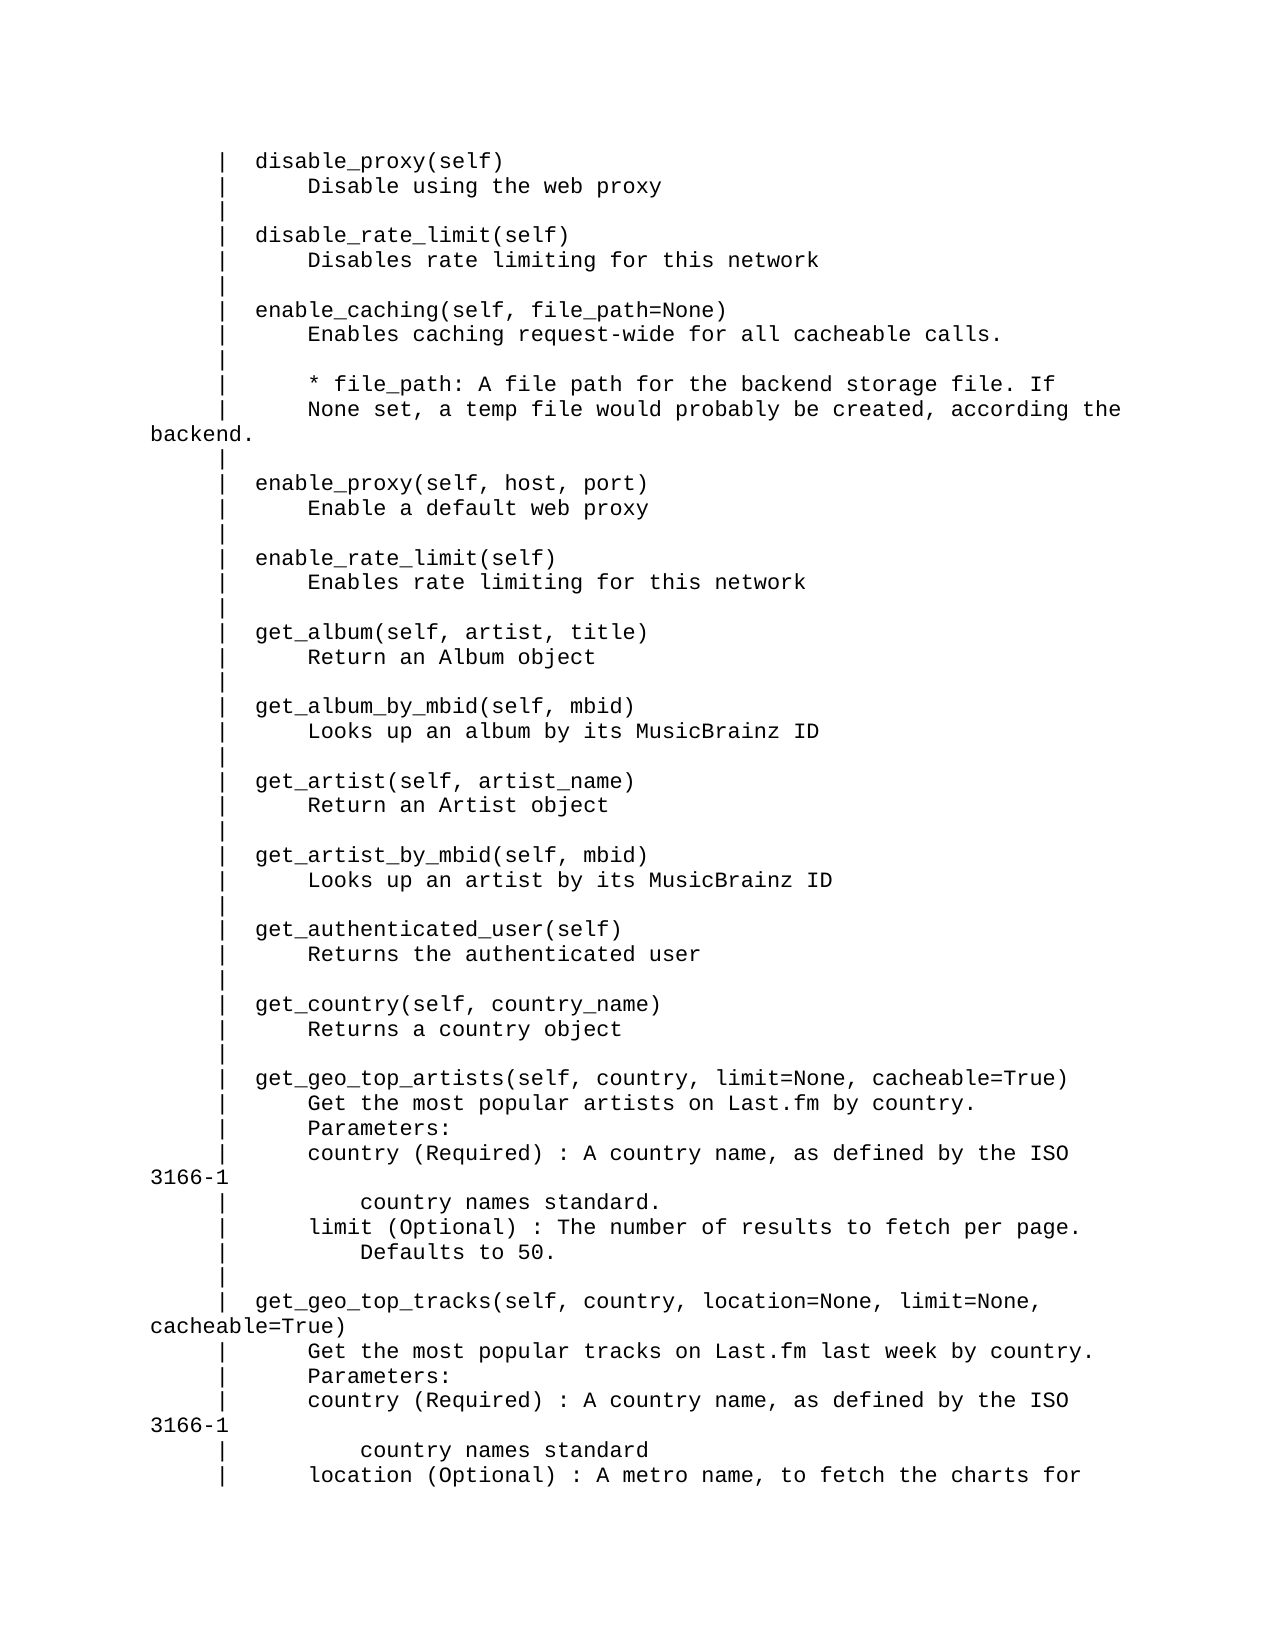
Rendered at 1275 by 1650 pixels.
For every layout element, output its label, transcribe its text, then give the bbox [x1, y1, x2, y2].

text | country (Required) : A country name, as defined by the ISO 3166-1 [150, 1142, 1125, 1191]
text | Disable using the web proxy [150, 175, 1125, 199]
text | enable_rate_limit(self) [150, 547, 1125, 571]
text | [150, 522, 1125, 547]
text | Enable a default web proxy [150, 497, 1125, 522]
text | disable_rate_limit(self) [150, 224, 1125, 249]
text | limit (Optional) : The number of results to fetch per page. [150, 1216, 1125, 1241]
text | Enables rate limiting for this network [150, 571, 1125, 596]
text | Looks up an artist by its MusicBrainz ID [150, 869, 1125, 894]
text | [150, 1042, 1125, 1067]
text | Get the most popular tracks on Last.fm last week by country. [150, 1340, 1125, 1365]
text | [150, 671, 1125, 695]
text | get_authenticated_user(self) [150, 918, 1125, 943]
text | * file_path: A file path for the backend storage file. If [150, 373, 1125, 398]
text | get_album_by_mbid(self, mbid) [150, 695, 1125, 720]
text | get_album(self, artist, title) [150, 621, 1125, 646]
text | [150, 745, 1125, 770]
text | location (Optional) : A metro name, to fetch the charts for [150, 1464, 1125, 1489]
text | Get the most popular artists on Last.fm by country. [150, 1092, 1125, 1117]
text | Defaults to 50. [150, 1241, 1125, 1266]
text | [150, 1266, 1125, 1290]
text | Return an Artist object [150, 794, 1125, 819]
text | country names standard [150, 1439, 1125, 1464]
text | enable_caching(self, file_path=None) [150, 299, 1125, 323]
text | get_country(self, country_name) [150, 993, 1125, 1018]
text | get_artist(self, artist_name) [150, 770, 1125, 794]
text | [150, 894, 1125, 918]
text | disable_proxy(self) [150, 150, 1125, 175]
text | country (Required) : A country name, as defined by the ISO 3166-1 [150, 1389, 1125, 1439]
text | [150, 348, 1125, 373]
text | Disables rate limiting for this network [150, 249, 1125, 274]
text | [150, 968, 1125, 993]
text | get_geo_top_tracks(self, country, location=None, limit=None, cacheable=True) [150, 1290, 1125, 1340]
text | country names standard. [150, 1191, 1125, 1216]
text | get_artist_by_mbid(self, mbid) [150, 844, 1125, 869]
text | [150, 819, 1125, 844]
text | [150, 199, 1125, 224]
text | get_geo_top_artists(self, country, limit=None, cacheable=True) [150, 1067, 1125, 1092]
text | Parameters: [150, 1365, 1125, 1389]
text | [150, 447, 1125, 472]
text | Parameters: [150, 1117, 1125, 1142]
text | Returns the authenticated user [150, 943, 1125, 968]
text | Enables caching request-wide for all cacheable calls. [150, 323, 1125, 348]
text | Looks up an album by its MusicBrainz ID [150, 720, 1125, 745]
text | Return an Album object [150, 646, 1125, 671]
text | [150, 596, 1125, 621]
text | [150, 274, 1125, 299]
text | enable_proxy(self, host, port) [150, 472, 1125, 497]
text | Returns a country object [150, 1018, 1125, 1042]
text | None set, a temp file would probably be created, according the backend. [150, 398, 1125, 447]
